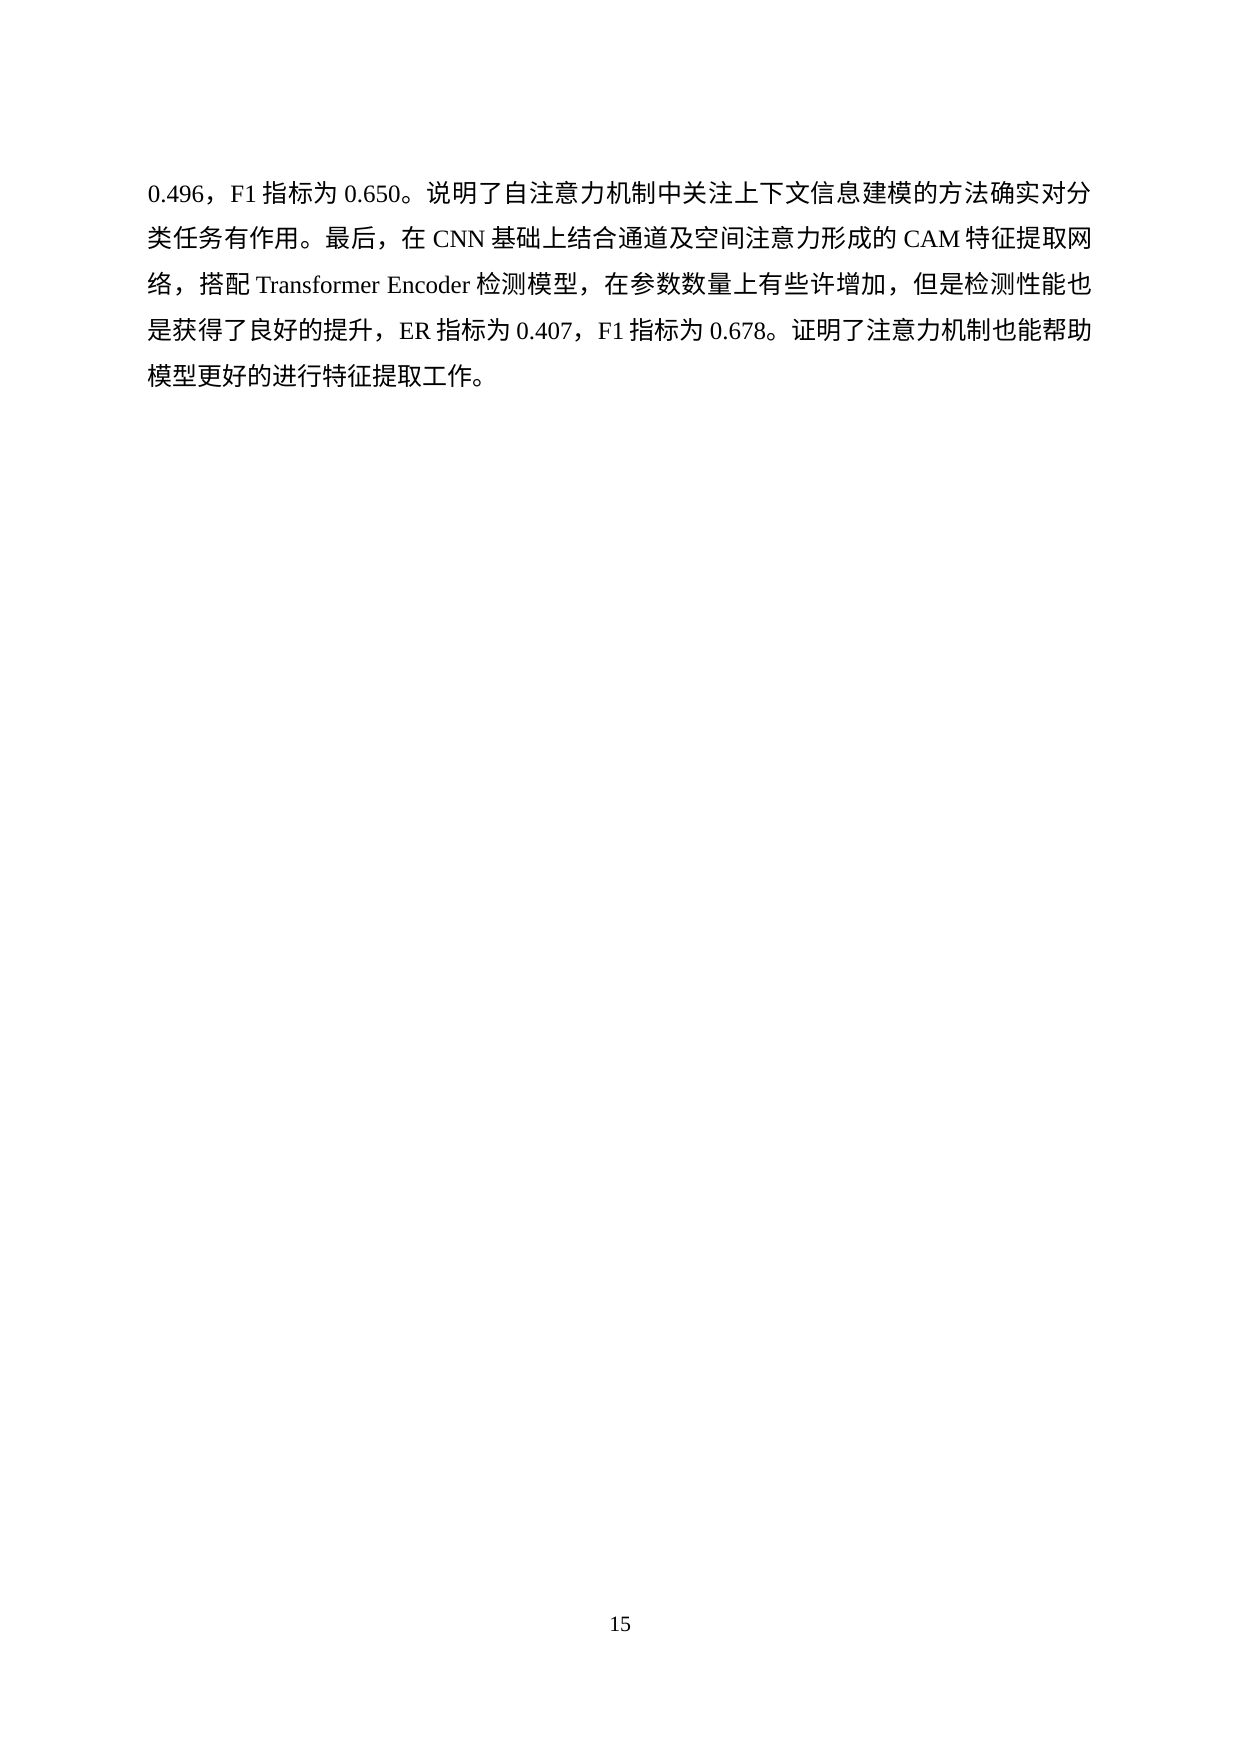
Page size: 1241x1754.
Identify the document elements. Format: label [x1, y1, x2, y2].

text [148, 165, 1092, 394]
